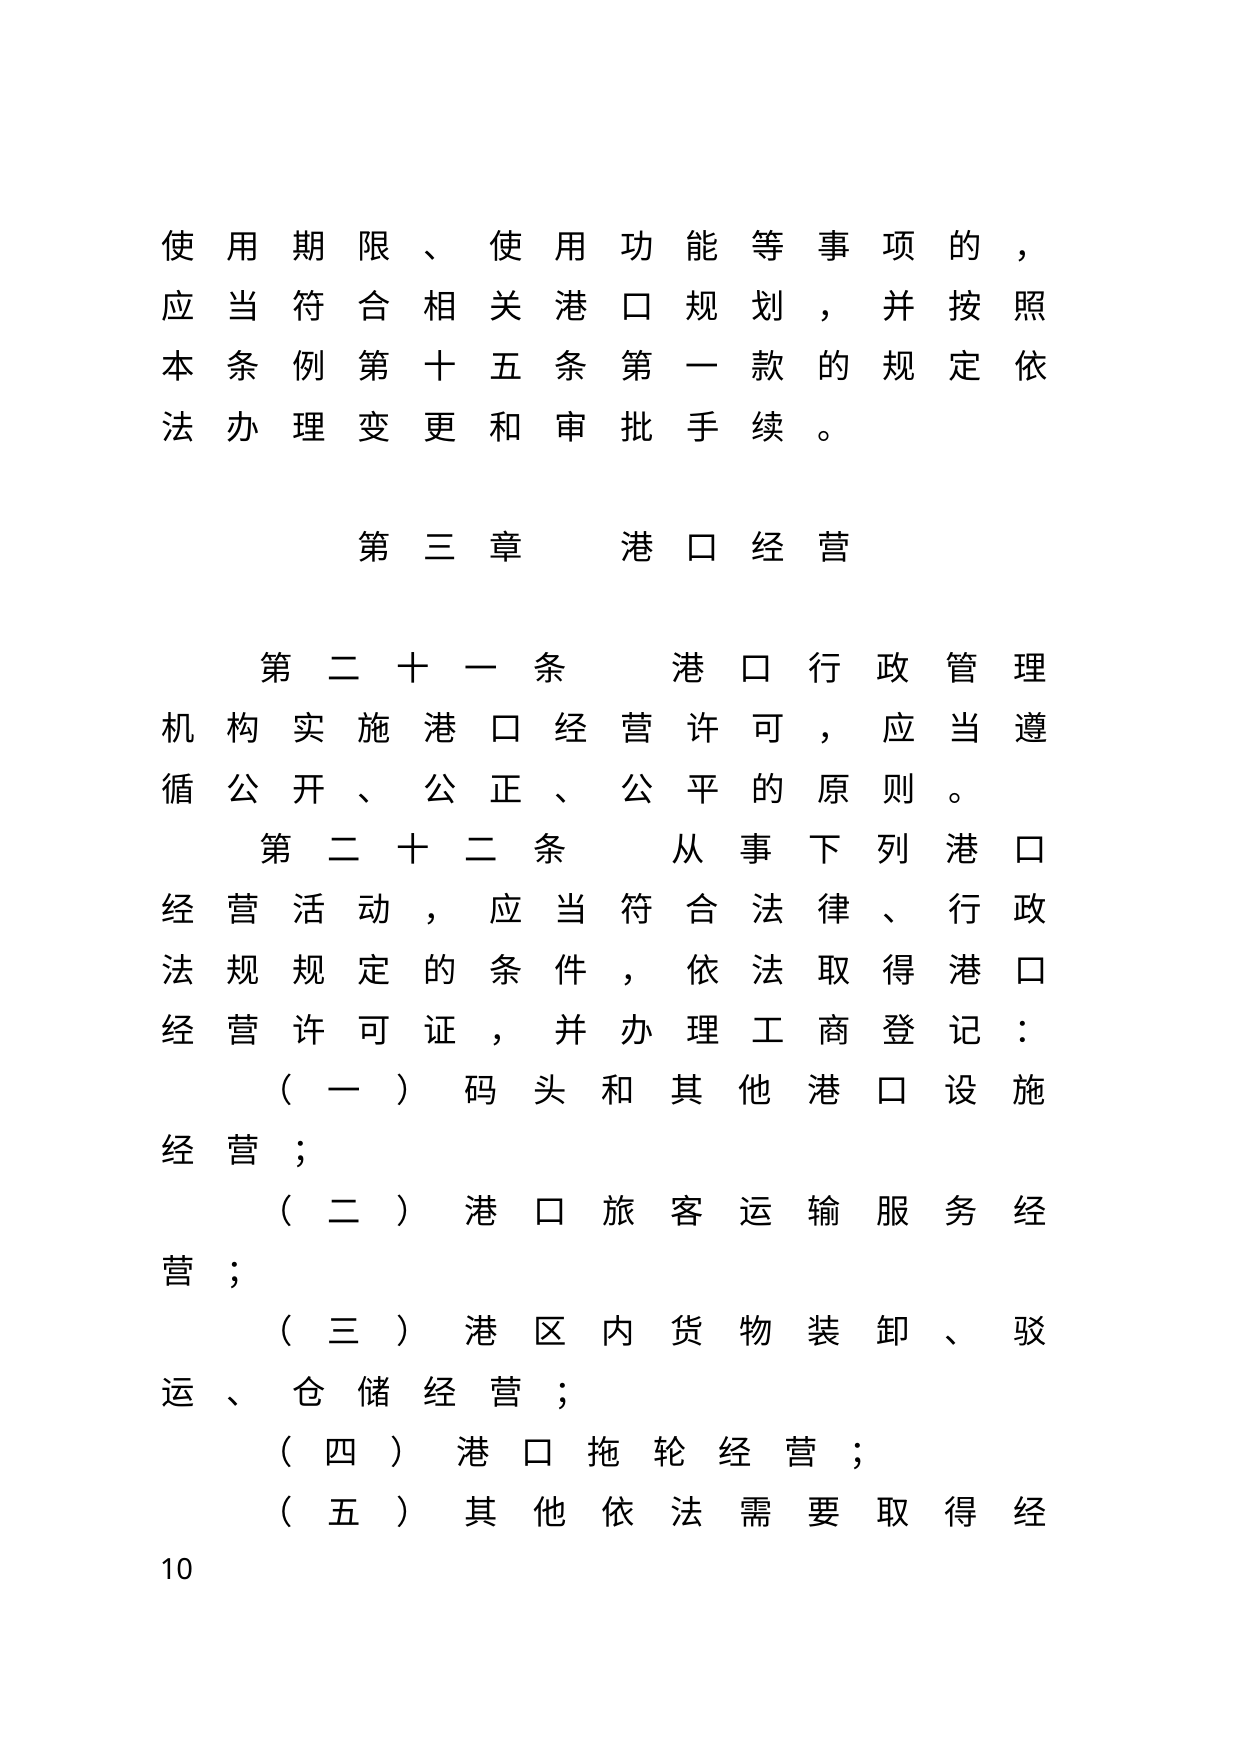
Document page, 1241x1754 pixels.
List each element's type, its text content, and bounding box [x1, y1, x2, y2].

text 第二十一条 港口行政管理机构实施港口经营许可，应当遵循公开、公正、公平的原则。 [161, 636, 1079, 817]
text （三）港区内货物装卸、驳运、仓储经营； [161, 1299, 1079, 1420]
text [161, 213, 1079, 455]
text 第三章 港口经营 [161, 515, 1079, 575]
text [161, 1480, 1079, 1540]
text （二）港口旅客运输服务经营； [161, 1178, 1079, 1299]
text （一）码头和其他港口设施经营； [161, 1058, 1079, 1178]
text 第二十二条 从事下列港口经营活动，应当符合法律、行政法规规定的条件，依法取得港口经营许可证，并办理工商登记： [161, 817, 1079, 1058]
text （四）港口拖轮经营； [161, 1420, 1079, 1480]
